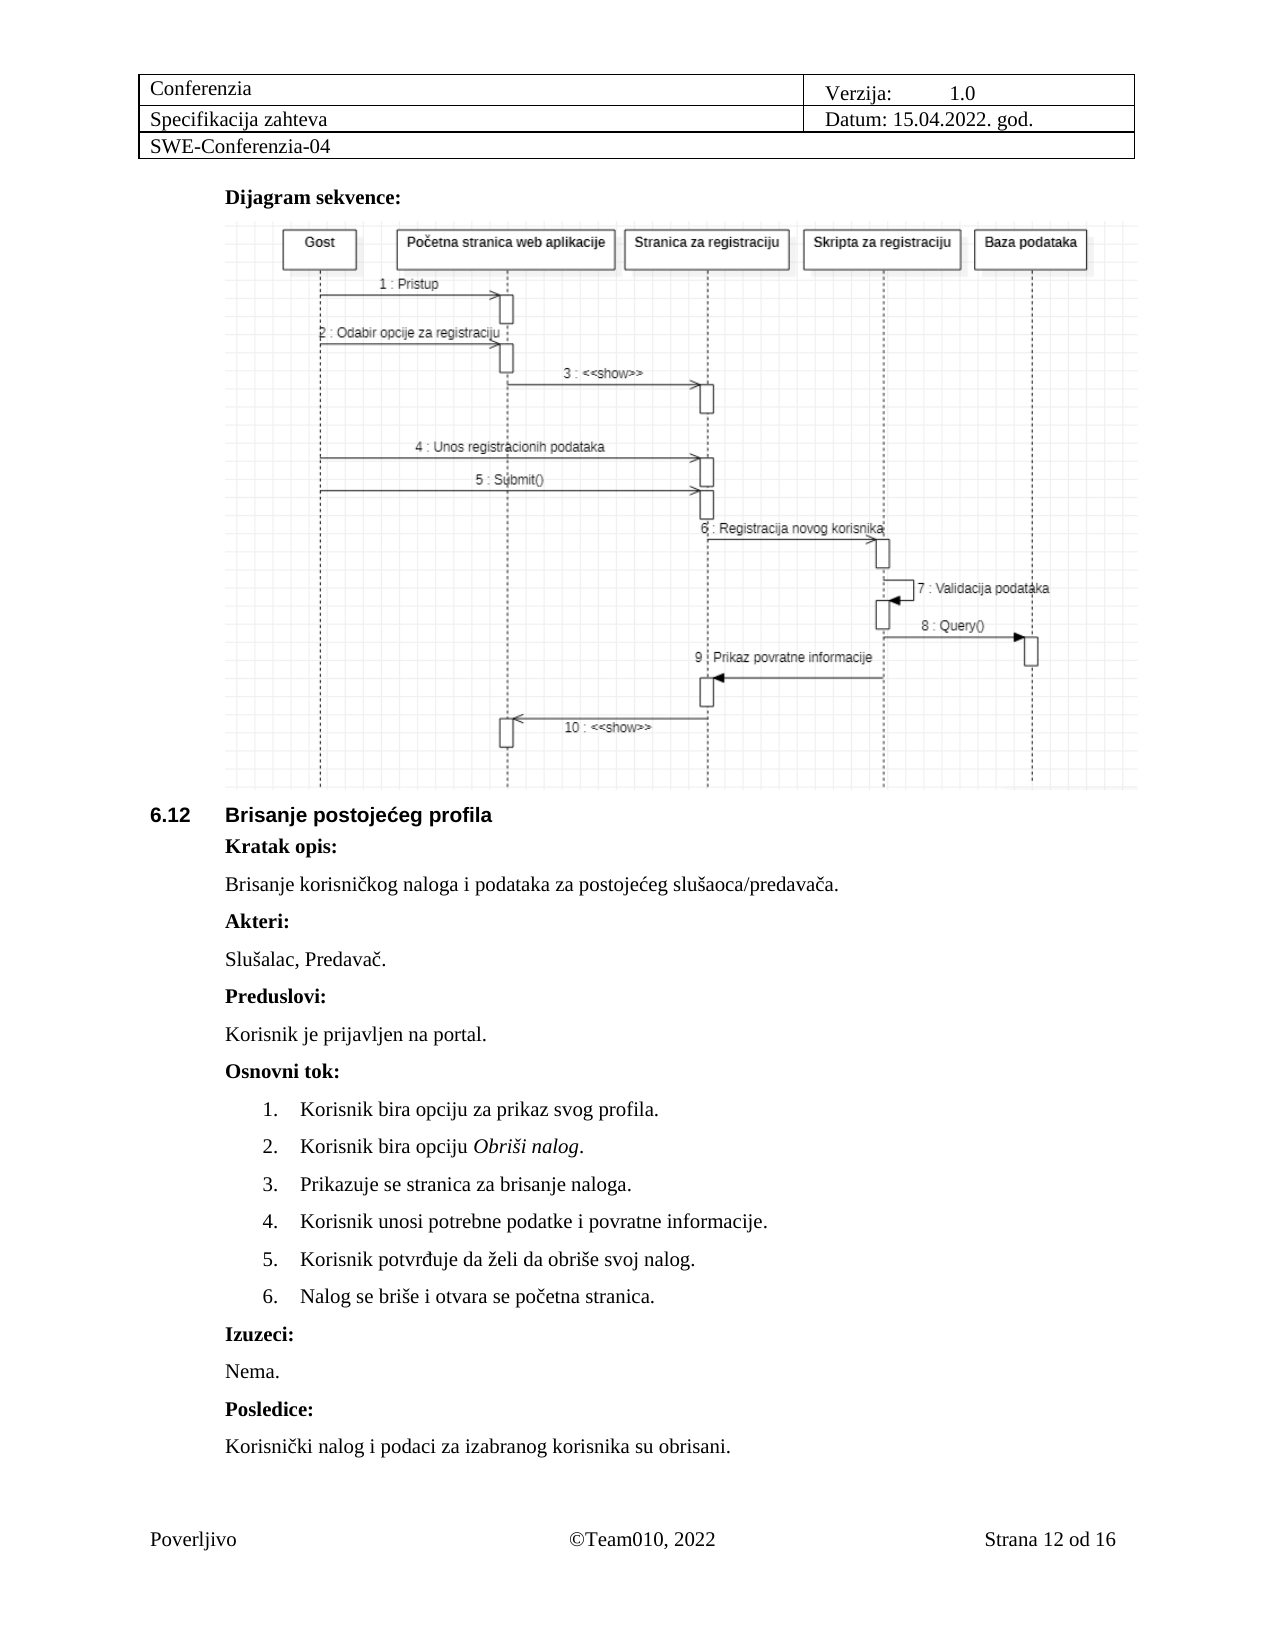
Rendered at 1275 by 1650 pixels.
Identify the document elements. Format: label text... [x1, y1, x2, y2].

text Korisnik je prijavljen na portal. [225, 1021, 1144, 1046]
list Korisnik potvrđuje da želi da obriše svoj nalog. [262, 1246, 1144, 1271]
text Dijagram sekvence: [225, 184, 1144, 209]
text Korisnički nalog i podaci za izabranog korisnika su obrisani. [225, 1433, 1144, 1458]
text Nema. [225, 1358, 1144, 1383]
list Korisnik unosi potrebne podatke i povratne informacije. [262, 1208, 1144, 1233]
text Osnovni tok: [225, 1058, 1144, 1083]
text Preduslovi: [225, 983, 1144, 1008]
picture [225, 221, 1138, 790]
text Brisanje korisničkog naloga i podataka za postojećeg slušaoca/predavača. [225, 871, 1144, 896]
text Akteri: [225, 908, 1144, 933]
list Korisnik bira opciju Obriši nalog. [262, 1133, 1144, 1158]
subtitle Brisanje postojećeg profila [150, 802, 1144, 827]
text Slušalac, Predavač. [225, 946, 1144, 971]
text Posledice: [225, 1396, 1144, 1421]
list Prikazuje se stranica za brisanje naloga. [262, 1171, 1144, 1196]
text Izuzeci: [225, 1321, 1144, 1346]
list Korisnik bira opciju za prikaz svog profila. [262, 1096, 1144, 1121]
list Nalog se briše i otvara se početna stranica. [262, 1283, 1144, 1308]
text Kratak opis: [225, 833, 1144, 858]
